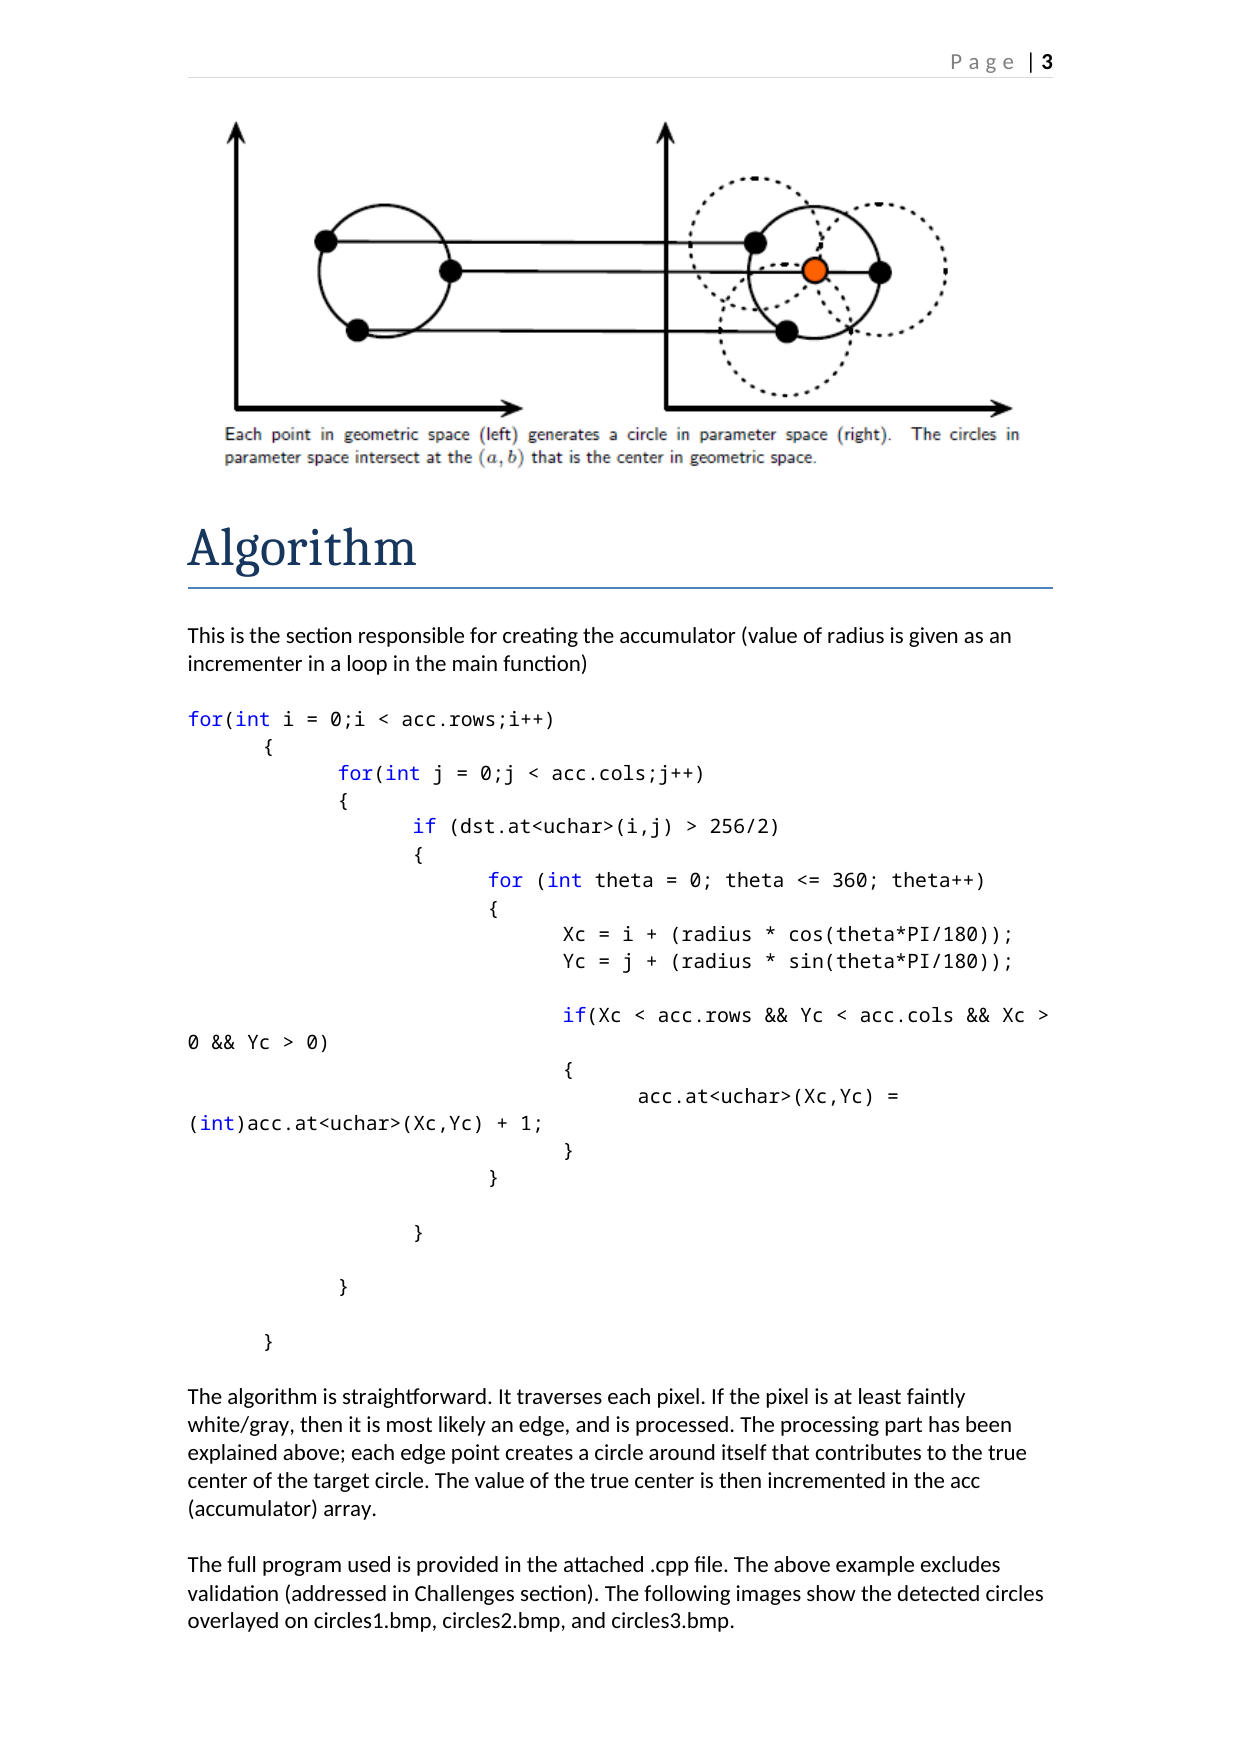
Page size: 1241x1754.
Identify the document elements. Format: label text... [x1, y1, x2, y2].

text for(int i = 0;i < acc.rows;i++) [187, 705, 1053, 732]
text { [187, 840, 1053, 867]
text if (dst.at<uchar>(i,j) > 256/2) [187, 813, 1053, 840]
text { [187, 732, 1053, 759]
text acc.at<uchar>(Xc,Yc) = (int)acc.at<uchar>(Xc,Yc) + 1; [187, 1083, 1053, 1137]
text The algorithm is straightforward. It traverses each pixel. If the pixel is at least faintly white/gray, then it is most likely an edge, and is processed. The processing part has been explained above; each edge point creates a circle around itself that contributes to the true center of the target circle. The value of the true center is then incremented in the acc (accumulator) array. [187, 1382, 1053, 1523]
text Algorithm [187, 517, 1053, 589]
text { [187, 894, 1053, 921]
text Xc = i + (radius * cos(theta*PI/180)); [187, 921, 1053, 948]
picture [187, 106, 1054, 489]
text } [187, 1272, 1053, 1299]
text for(int j = 0;j < acc.cols;j++) [187, 759, 1053, 786]
text } [187, 1327, 1053, 1354]
text } [187, 1163, 1053, 1191]
text { [187, 1056, 1053, 1083]
text The full program used is provided in the attached .cpp file. The above example excludes validation (addressed in Challenges section). The following images show the detected circles overlayed on circles1.bmp, circles2.bmp, and circles3.bmp. [187, 1551, 1053, 1635]
text if(Xc < acc.rows && Yc < acc.cols && Xc > 0 && Yc > 0) [187, 1002, 1053, 1056]
text Yc = j + (radius * sin(theta*PI/180)); [187, 948, 1053, 975]
text This is the section responsible for creating the accumulator (value of radius is given as an incrementer in a loop in the main function) [187, 621, 1053, 677]
text for (int theta = 0; theta <= 360; theta++) [187, 867, 1053, 894]
text { [187, 786, 1053, 813]
text } [187, 1218, 1053, 1246]
text } [187, 1137, 1053, 1163]
